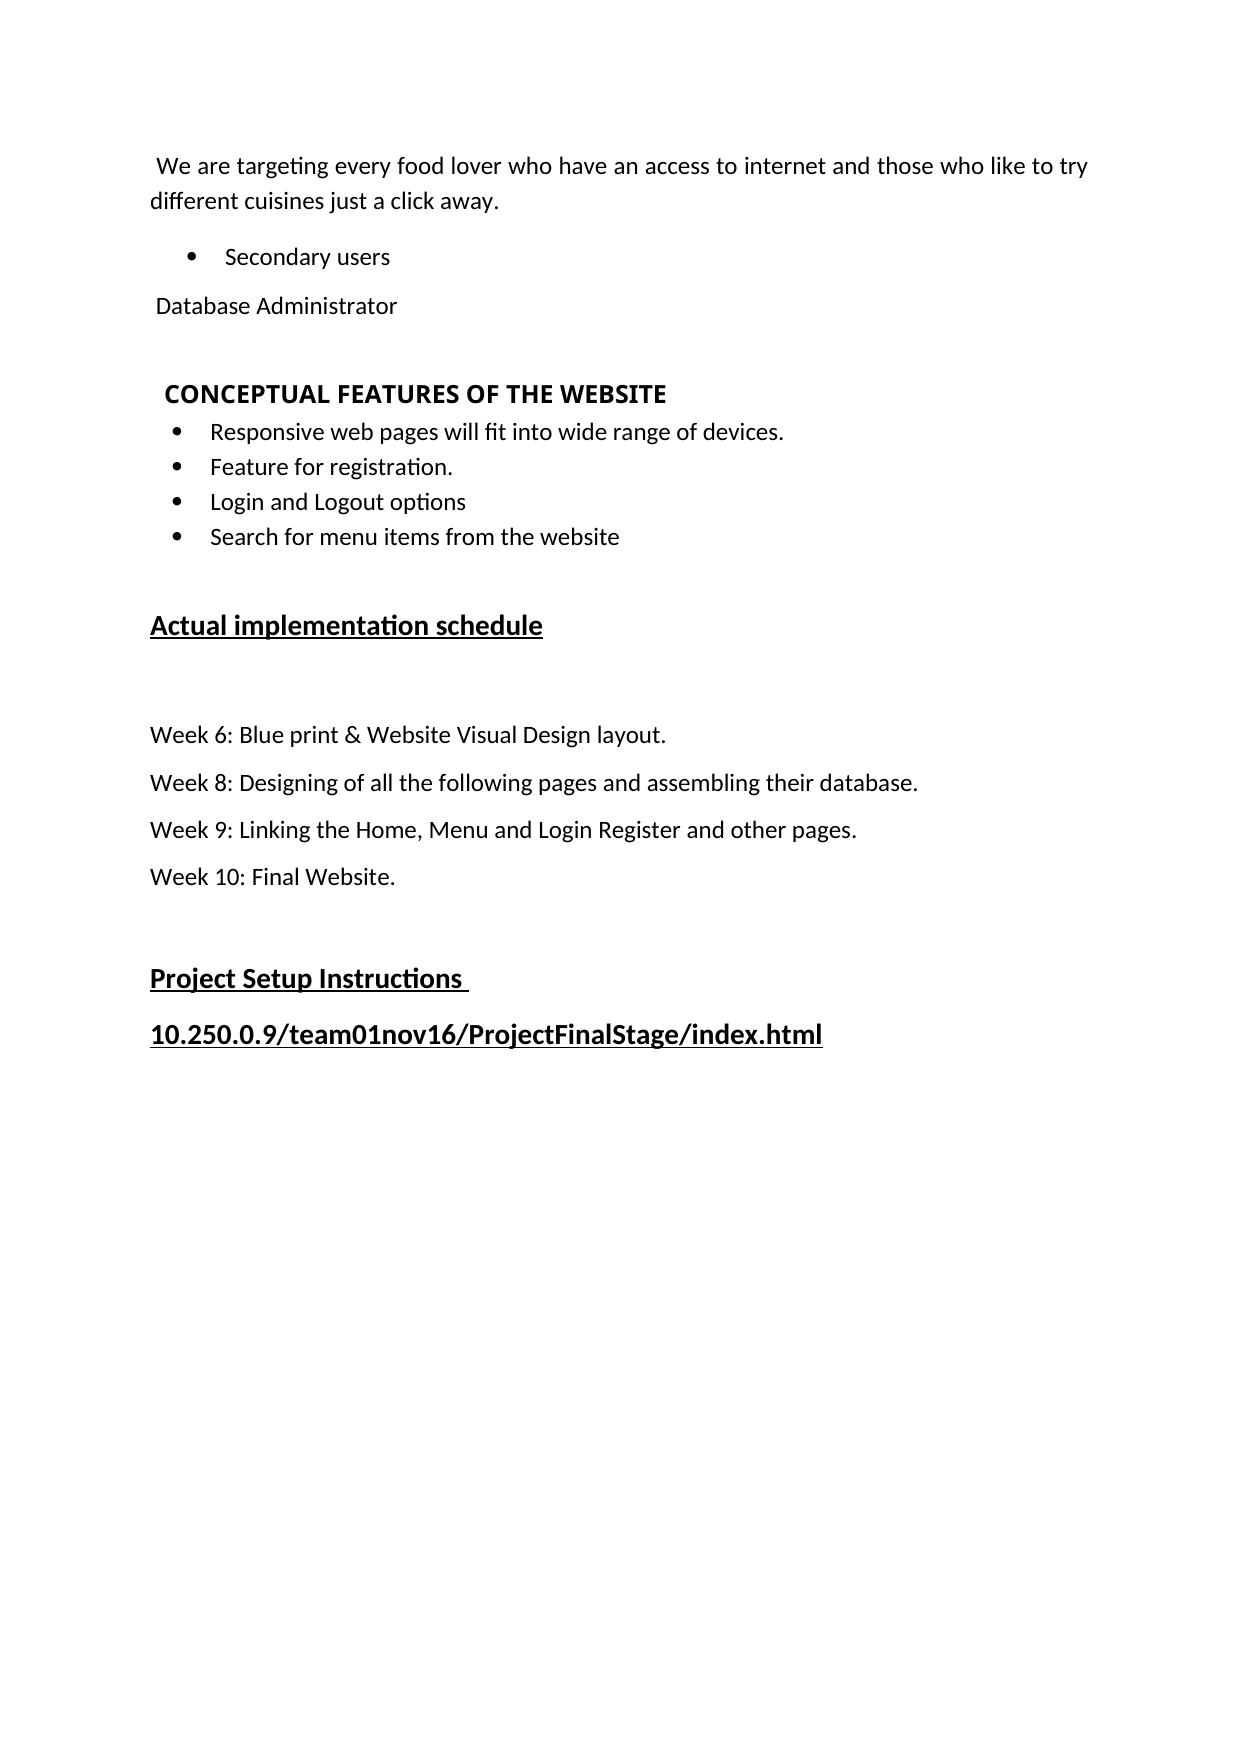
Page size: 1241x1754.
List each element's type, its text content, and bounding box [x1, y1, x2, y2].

list CONCEPTUAL FEATURES OF THE WEBSITE [135, 376, 1095, 411]
list Secondary users [187, 241, 1090, 271]
list Feature for registration. [173, 451, 1095, 481]
text Week 8: Designing of all the following pages and assembling their database. [150, 767, 1090, 797]
text Database Administrator [150, 290, 1090, 321]
list Search for menu items from the website [173, 521, 1095, 551]
text Week 10: Final Website. [150, 861, 1090, 892]
list Responsive web pages will fit into wide range of devices. [173, 416, 1095, 446]
text Week 9: Linking the Home, Menu and Login Register and other pages. [150, 814, 1090, 844]
list Login and Logout options [173, 486, 1095, 516]
text Week 6: Blue print & Website Visual Design layout. [150, 719, 1090, 750]
text We are targeting every food lover who have an access to internet and those who like to try different cuisines just a click away. [150, 150, 1090, 216]
text Project Setup Instructions [150, 960, 1090, 995]
text 10.250.0.9/team01nov16/ProjectFinalStage/index.html [150, 1016, 1090, 1052]
text Actual implementation schedule [150, 607, 1090, 642]
